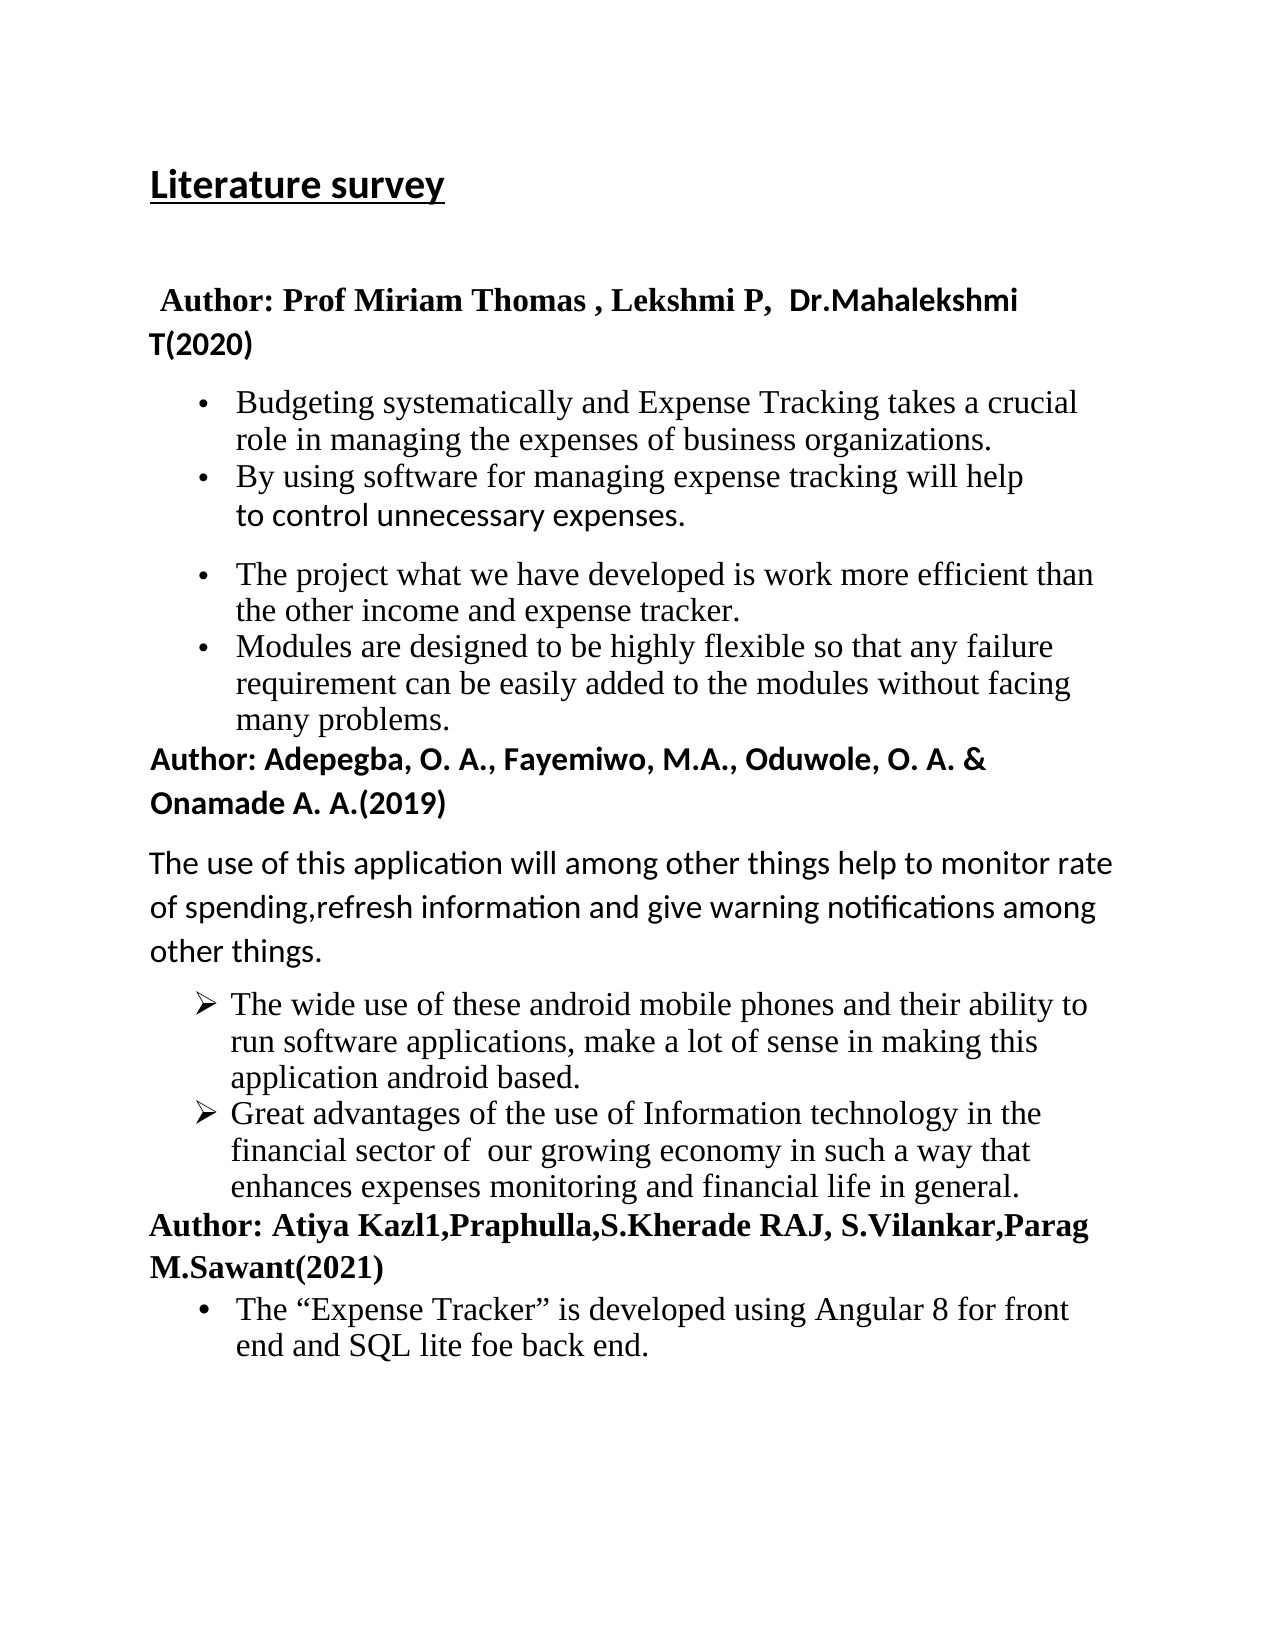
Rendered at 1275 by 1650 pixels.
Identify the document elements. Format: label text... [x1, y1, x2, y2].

text Author: Prof Miriam Thomas , Lekshmi P, Dr.Mahalekshmi T(2020) [148, 279, 1020, 364]
list The project what we have developed is work more efficient than the other income and expense tracker. [198, 556, 1100, 629]
text Author: Adepegba, O. A., Fayemiwo, M.A., Oduwole, O. A. & Onamade A. A.(2019) [150, 738, 1114, 823]
list Budgeting systematically and Expense Tracking takes a crucial role in managing the expenses of business organizations. [198, 384, 1100, 457]
list Great advantages of the use of Information technology in the financial sector of our growing economy in such a way that enhances expenses monitoring and financial life in general. [193, 1096, 1093, 1205]
text The use of this application will among other things help to monitor rate of spending,refresh information and give warning notifications among other things. [148, 842, 1114, 971]
list The wide use of these android mobile phones and their ability to run software applications, make a lot of sense in making this application android based. [193, 986, 1093, 1096]
list The “Expense Tracker” is developed using Angular 8 for front end and SQL lite foe back end. [198, 1291, 1100, 1364]
list Modules are designed to be highly flexible so that any failure requirement can be easily added to the modules without facing many problems. [198, 629, 1100, 738]
text Literature survey [150, 158, 1114, 209]
list By using software for managing expense tracking will help to control unnecessary expenses. [198, 457, 1100, 534]
text Author: Atiya Kazl1,Praphulla,S.Kherade RAJ, S.Vilankar,Parag M.Sawant(2021) [148, 1205, 1114, 1287]
